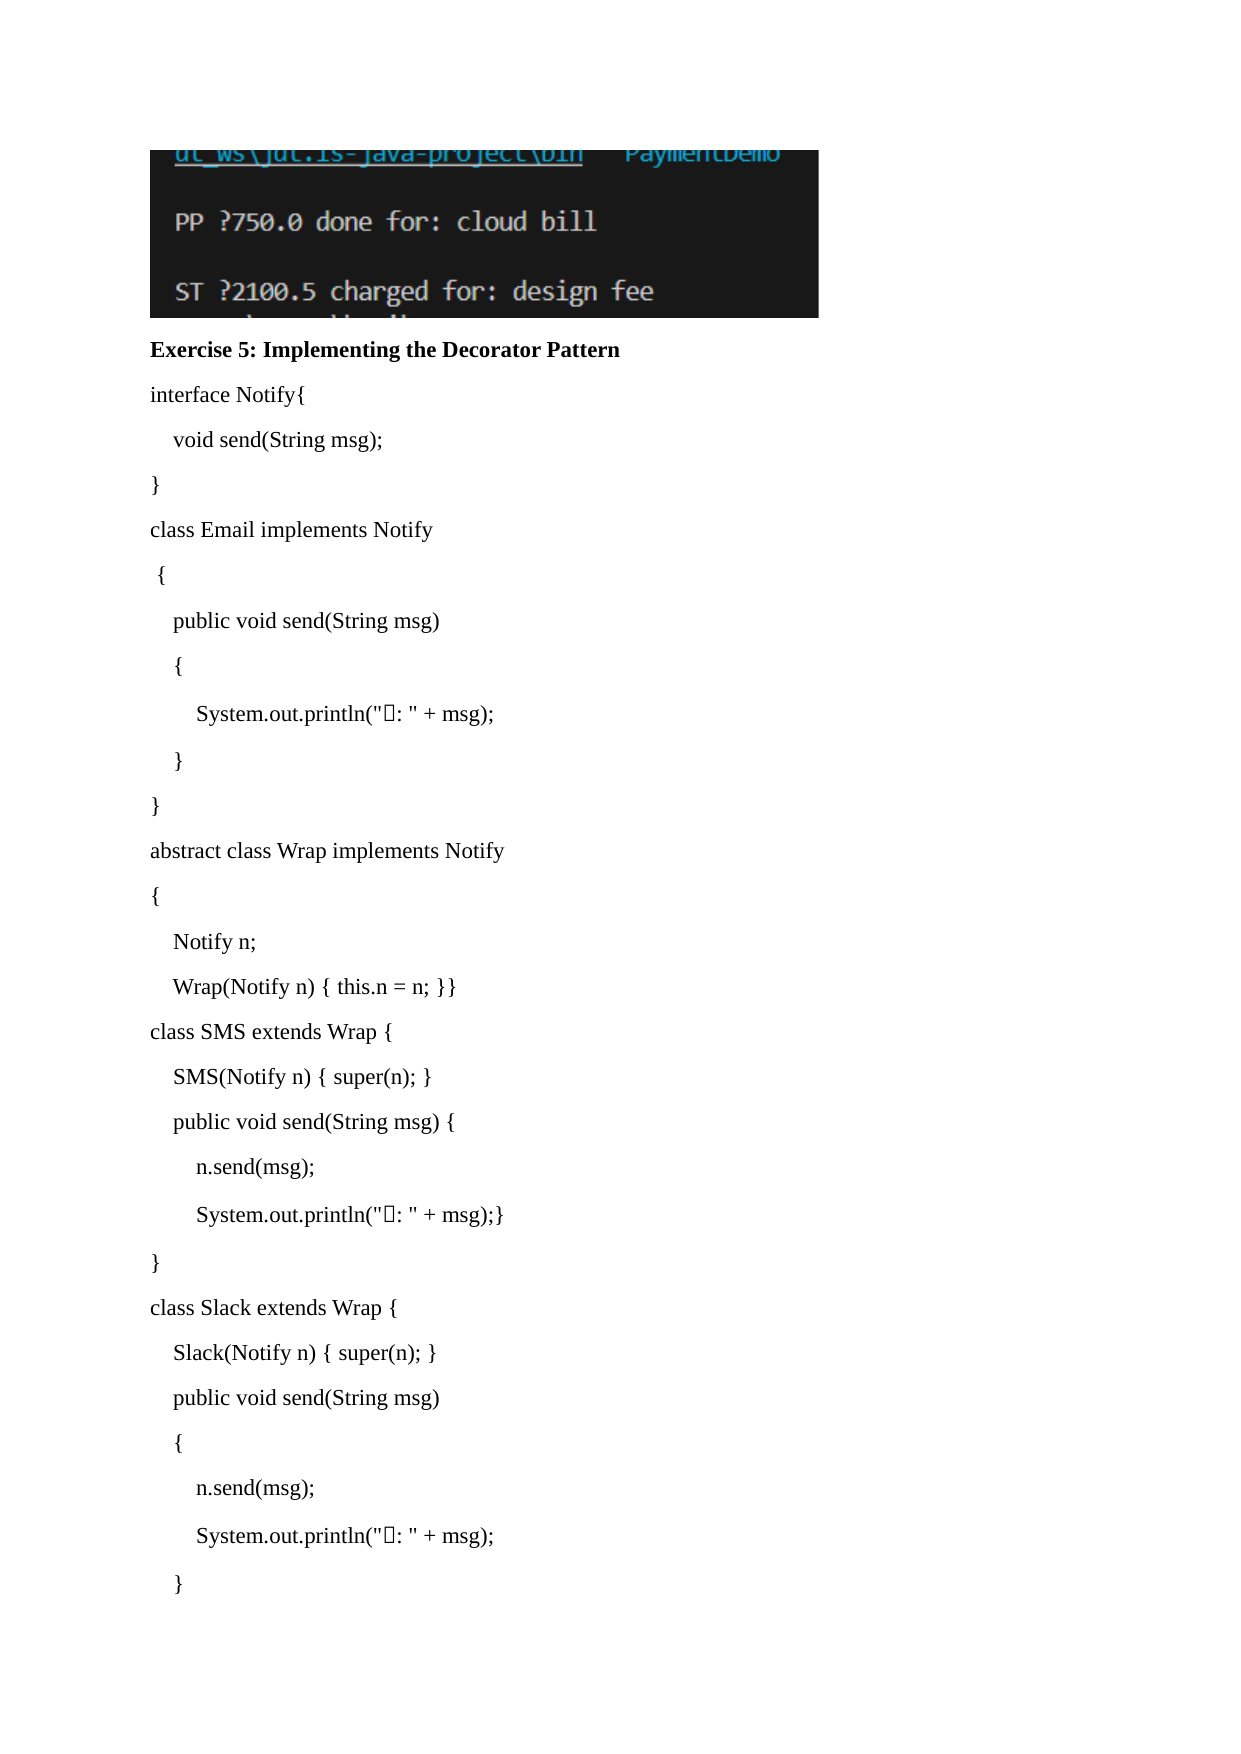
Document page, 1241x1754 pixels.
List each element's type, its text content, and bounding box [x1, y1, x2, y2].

text n.send(msg); [150, 1474, 1090, 1501]
text public void send(String msg) { [150, 1108, 1090, 1134]
text Notify n; [150, 928, 1090, 954]
text n.send(msg); [150, 1153, 1090, 1179]
text } [150, 471, 1090, 498]
text } [150, 1570, 1090, 1596]
text abstract class Wrap implements Notify [150, 837, 1090, 864]
text class Email implements Notify [150, 516, 1090, 543]
text Wrap(Notify n) { this.n = n; }} [150, 973, 1090, 999]
picture [150, 150, 819, 318]
text System.out.println("💬: " + msg); [150, 1519, 1090, 1551]
text public void send(String msg) [150, 607, 1090, 633]
text SMS(Notify n) { super(n); } [150, 1063, 1090, 1089]
text public void send(String msg) [150, 1384, 1090, 1410]
text interface Notify{ [150, 381, 1090, 407]
text class Slack extends Wrap { [150, 1294, 1090, 1320]
text } [150, 792, 1090, 819]
text { [150, 1429, 1090, 1456]
text { [150, 652, 1090, 678]
text class SMS extends Wrap { [150, 1018, 1090, 1044]
text Slack(Notify n) { super(n); } [150, 1339, 1090, 1365]
text Exercise 5: Implementing the Decorator Pattern [150, 336, 1090, 362]
text void send(String msg); [150, 426, 1090, 453]
text } [150, 1249, 1090, 1275]
text { [150, 883, 1090, 909]
text System.out.println("📧: " + msg); [150, 697, 1090, 728]
text } [150, 747, 1090, 774]
text System.out.println("📱: " + msg);} [150, 1198, 1090, 1229]
text { [150, 562, 1090, 588]
